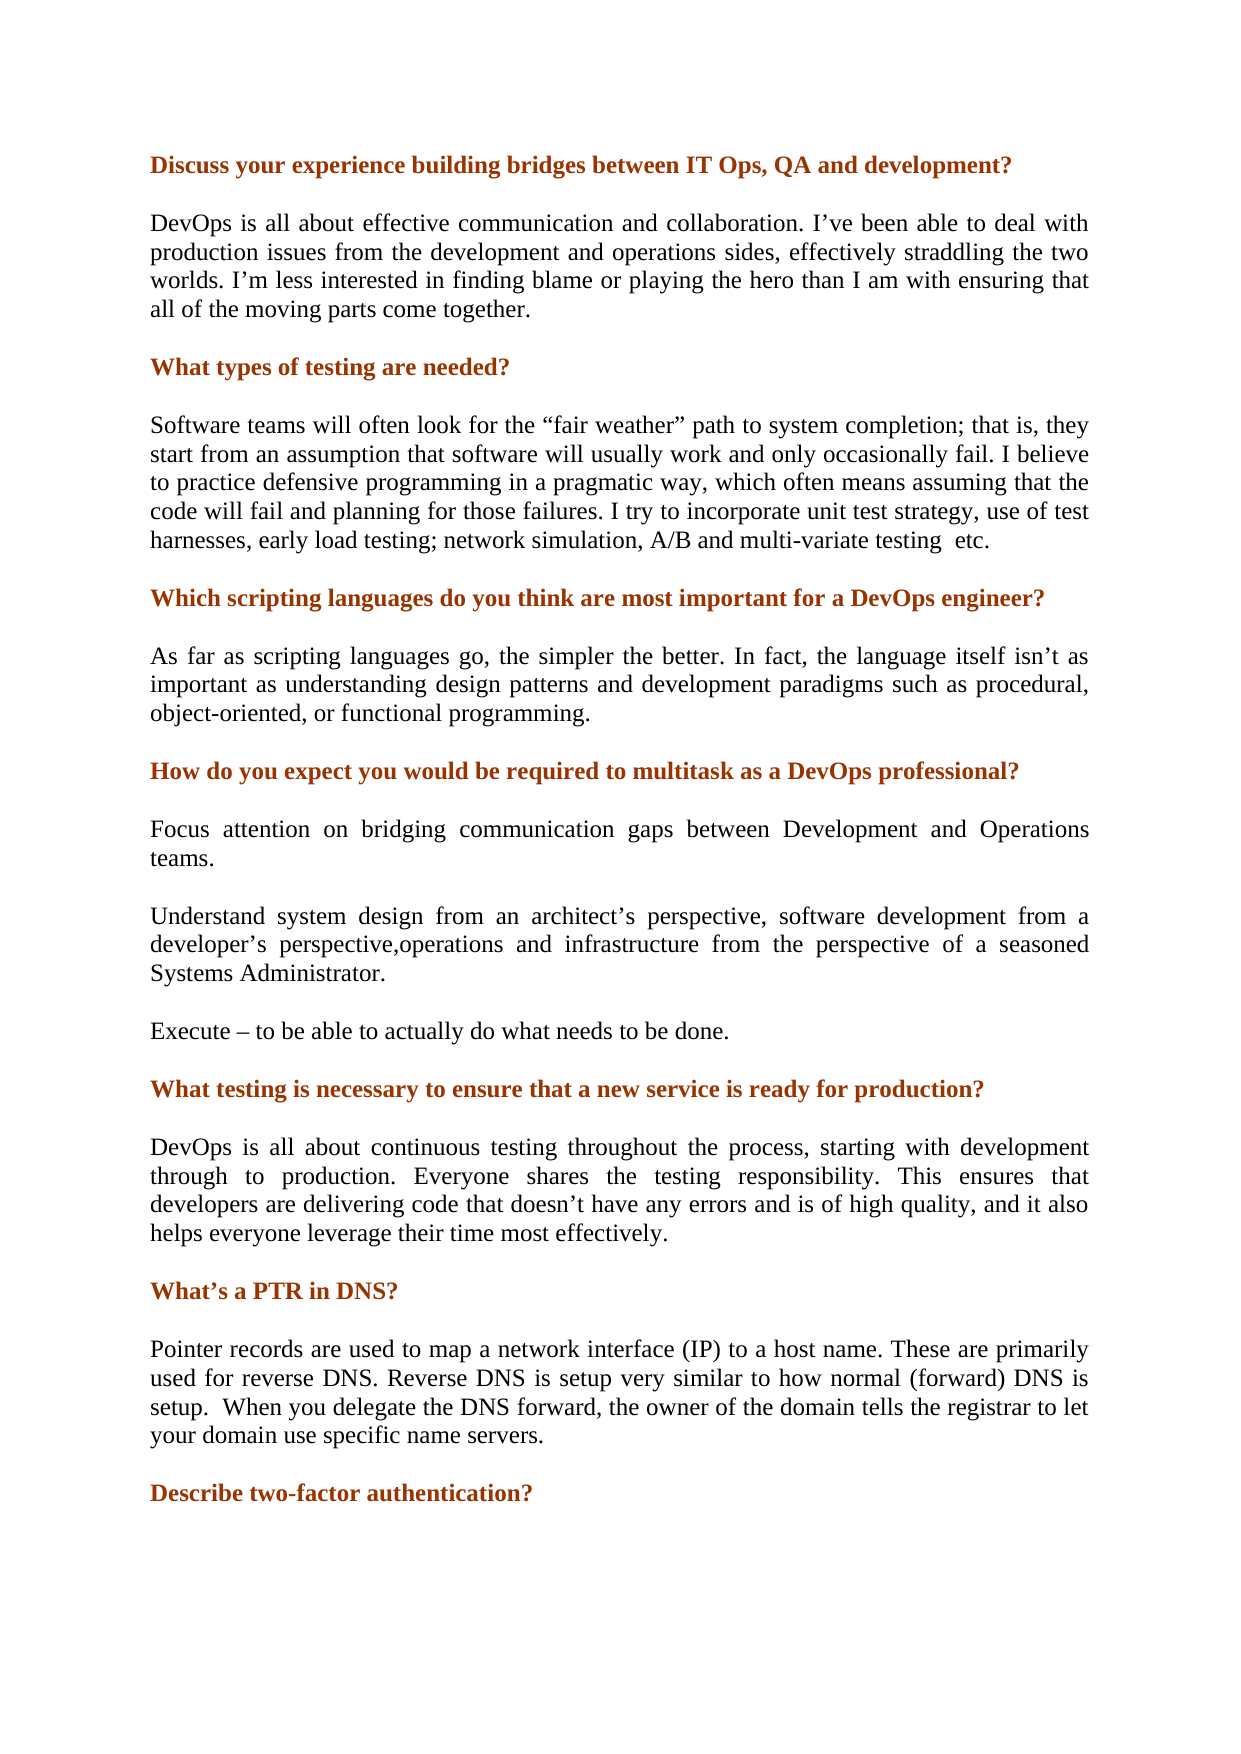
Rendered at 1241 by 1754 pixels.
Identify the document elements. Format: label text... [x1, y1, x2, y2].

text Describe two-factor authentication? [150, 1478, 1090, 1507]
text What types of testing are needed? [150, 352, 1090, 381]
text Which scripting languages do you think are most important for a DevOps engineer? [150, 583, 1090, 612]
text What’s a PTR in DNS? [150, 1276, 1090, 1305]
text What testing is necessary to ensure that a new service is ready for production? [150, 1074, 1090, 1103]
text Execute – to be able to actually do what needs to be done. [150, 1016, 1090, 1045]
text DevOps is all about effective communication and collaboration. I’ve been able to deal with production issues from the development and operations sides, effectively straddling the two worlds. I’m less interested in finding blame or playing the hero than I am with ensuring that all of the moving parts come together. [150, 208, 1090, 323]
text As far as scripting languages go, the simpler the better. In fact, the language itself isn’t as important as understanding design patterns and development paradigms such as procedural, object-oriented, or functional programming. [150, 641, 1090, 727]
text Understand system design from an architect’s perspective, software development from a developer’s perspective,operations and infrastructure from the perspective of a seasoned Systems Administrator. [150, 901, 1090, 987]
text Discuss your experience building bridges between IT Ops, QA and development? [150, 150, 1090, 179]
text DevOps is all about continuous testing throughout the process, starting with development through to production. Everyone shares the testing responsibility. This ensures that developers are delivering code that doesn’t have any errors and is of high quality, and it also helps everyone leverage their time most effectively. [150, 1132, 1090, 1247]
text Focus attention on bridging communication gaps between Development and Operations teams. [150, 814, 1090, 872]
text How do you expect you would be required to multitask as a DevOps professional? [150, 756, 1090, 785]
text Pointer records are used to map a network interface (IP) to a host name. These are primarily used for reverse DNS. Reverse DNS is setup very similar to how normal (forward) DNS is setup. When you delegate the DNS forward, the owner of the domain tells the registrar to let your domain use specific name servers. [150, 1334, 1090, 1449]
text Software teams will often look for the “fair weather” path to system completion; that is, they start from an assumption that software will usually work and only occasionally fail. I believe to practice defensive programming in a pragmatic way, which often means assuming that the code will fail and planning for those failures. I try to incorporate unit test strategy, use of test harnesses, early load testing; network simulation, A/B and multi-variate testing etc. [150, 410, 1090, 554]
